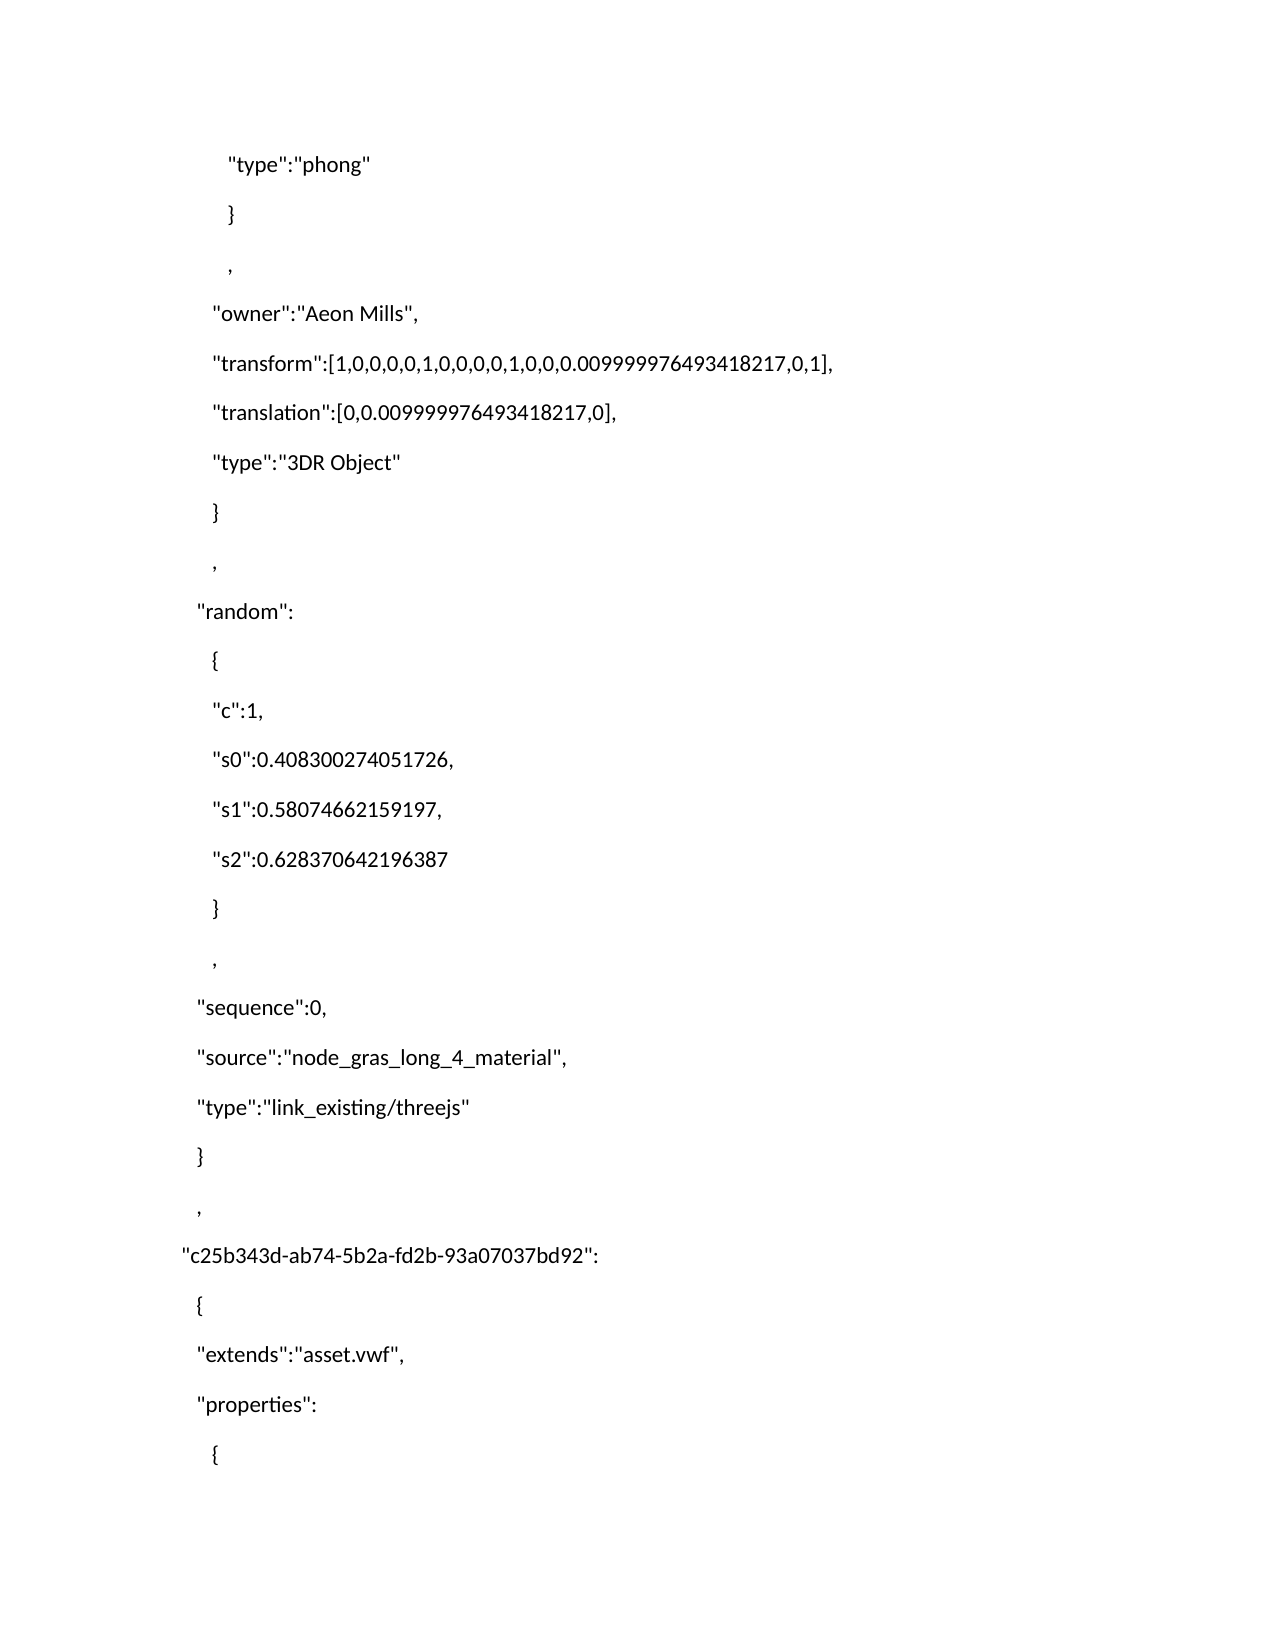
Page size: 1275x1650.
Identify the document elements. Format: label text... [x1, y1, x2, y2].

text "sequence":0, [150, 993, 1125, 1022]
text "s1":0.58074662159197, [150, 794, 1125, 823]
text , [150, 249, 1125, 278]
text "type":"3DR Object" [150, 447, 1125, 476]
text "owner":"Aeon Mills", [150, 299, 1125, 327]
text "source":"node_gras_long_4_material", [150, 1042, 1125, 1071]
text "s0":0.408300274051726, [150, 745, 1125, 774]
text { [150, 1290, 1125, 1319]
text "random": [150, 596, 1125, 625]
text , [150, 547, 1125, 575]
text "type":"phong" [150, 150, 1125, 179]
text "transform":[1,0,0,0,0,1,0,0,0,0,1,0,0,0.009999976493418217,0,1], [150, 348, 1125, 377]
text "s2":0.628370642196387 [150, 844, 1125, 873]
text } [150, 497, 1125, 526]
text } [150, 199, 1125, 228]
text "translation":[0,0.009999976493418217,0], [150, 398, 1125, 427]
text , [150, 943, 1125, 972]
text , [150, 1191, 1125, 1220]
text "c25b343d-ab74-5b2a-fd2b-93a07037bd92": [150, 1241, 1125, 1269]
text "extends":"asset.vwf", [150, 1340, 1125, 1369]
text } [150, 894, 1125, 922]
text "properties": [150, 1389, 1125, 1418]
text "c":1, [150, 695, 1125, 724]
text { [150, 1439, 1125, 1468]
text { [150, 646, 1125, 674]
text } [150, 1142, 1125, 1170]
text "type":"link_existing/threejs" [150, 1092, 1125, 1121]
